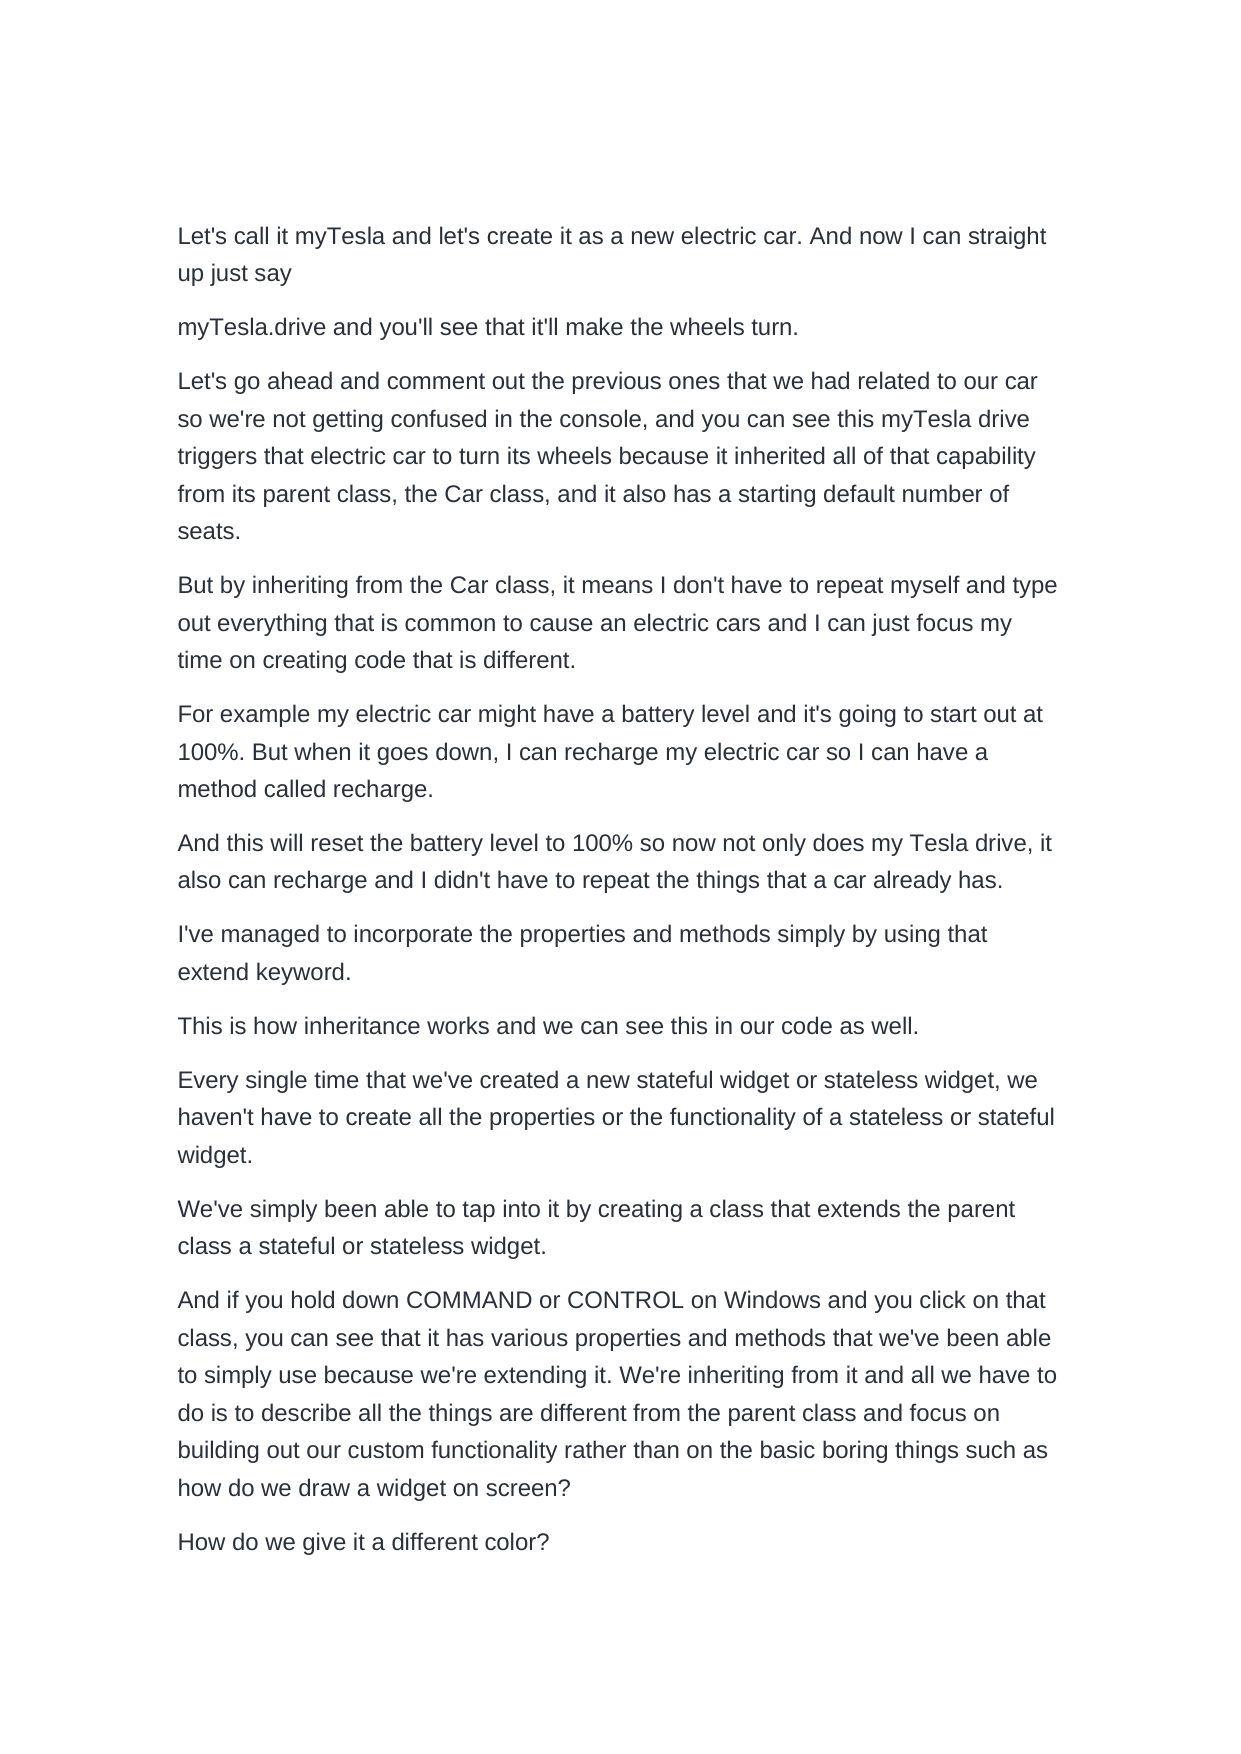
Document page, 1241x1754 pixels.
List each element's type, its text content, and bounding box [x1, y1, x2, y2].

text I've managed to incorporate the properties and methods simply by using that extend keyword. [177, 916, 1063, 991]
text Let's go ahead and comment out the previous ones that we had related to our car so we're not getting confused in the console, and you can see this myTesla drive triggers that electric car to turn its wheels because it inherited all of that capability from its parent class, the Car class, and it also has a starting default number of seats. [177, 362, 1063, 550]
text How do we give it a different color? [177, 1523, 1063, 1560]
text For example my electric car might have a battery level and it's going to start out at 100%. But when it goes down, I can recharge my electric car so I can have a method called recharge. [177, 695, 1063, 808]
text This is how inheritance works and we can see this in our code as well. [177, 1007, 1063, 1044]
text We've simply been able to tap into it by creating a class that extends the parent class a stateful or stateless widget. [177, 1190, 1063, 1265]
text And this will reset the battery level to 100% so now not only does my Tesla drive, it also can recharge and I didn't have to repeat the things that a car already has. [177, 824, 1063, 899]
text Let's call it myTesla and let's create it as a new electric car. And now I can straight up just say [177, 217, 1063, 292]
text Every single time that we've created a new stateful widget or stateless widget, we haven't have to create all the properties or the functionality of a stateless or stateful widget. [177, 1061, 1063, 1173]
text But by inheriting from the Car class, it means I don't have to repeat myself and type out everything that is common to cause an electric cars and I can just focus my time on creating code that is different. [177, 566, 1063, 679]
text And if you hold down COMMAND or CONTROL on Windows and you click on that class, you can see that it has various properties and methods that we've been able to simply use because we're extending it. We're inheriting from it and all we have to do is to describe all the things are different from the parent class and focus on building out our custom functionality rather than on the basic boring things such as how do we draw a widget on screen? [177, 1281, 1063, 1506]
text myTesla.drive and you'll see that it'll make the wheels turn. [177, 308, 1063, 346]
